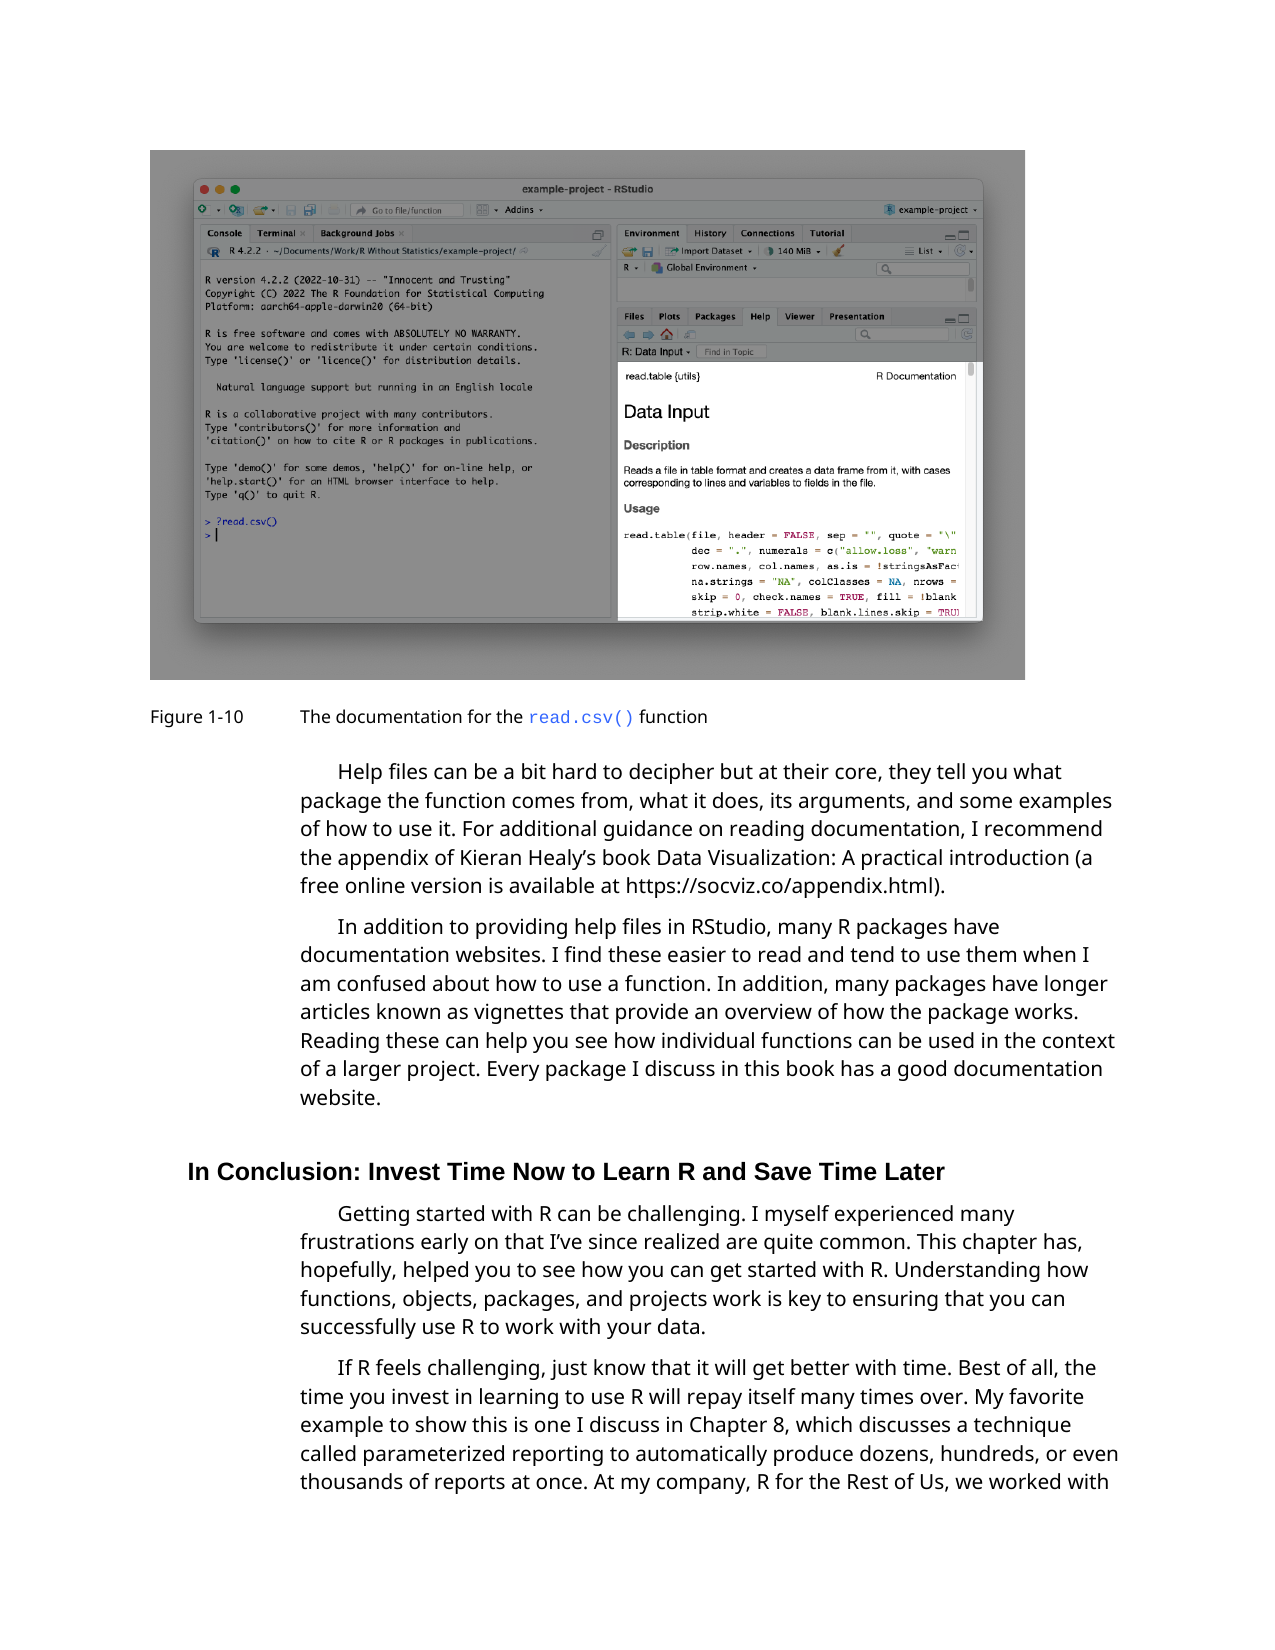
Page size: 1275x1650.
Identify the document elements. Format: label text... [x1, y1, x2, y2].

text In Conclusion: Invest Time Now to Learn R and Save Time Later [187, 1155, 1125, 1186]
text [300, 1353, 1125, 1496]
text Help files can be a bit hard to decipher but at their core, they tell you what package the function comes from, what it does, its arguments, and some examples of how to use it. For additional guidance on reading documentation, I recommend the appendix of Kieran Healy’s book Data Visualization: A practical introduction (a free online version is available at https://socviz.co/appendix.html). [300, 757, 1125, 899]
picture [150, 150, 1025, 680]
text Getting started with R can be challenging. I myself experienced many frustrations early on that I’ve since realized are quite common. This chapter has, hopefully, helped you to see how you can get started with R. Understanding how functions, objects, packages, and projects work is key to ensuring that you can successfully use R to work with your data. [300, 1199, 1125, 1341]
text The documentation for the read.csv() function [150, 704, 1125, 729]
text In addition to providing help files in RStudio, many R packages have documentation websites. I find these easier to read and tend to use them when I am confused about how to use a function. In addition, many packages have longer articles known as vignettes that provide an overview of how the package works. Reading these can help you see how individual functions can be used in the context of a larger project. Every package I discuss in this book has a good documentation website. [300, 912, 1125, 1111]
